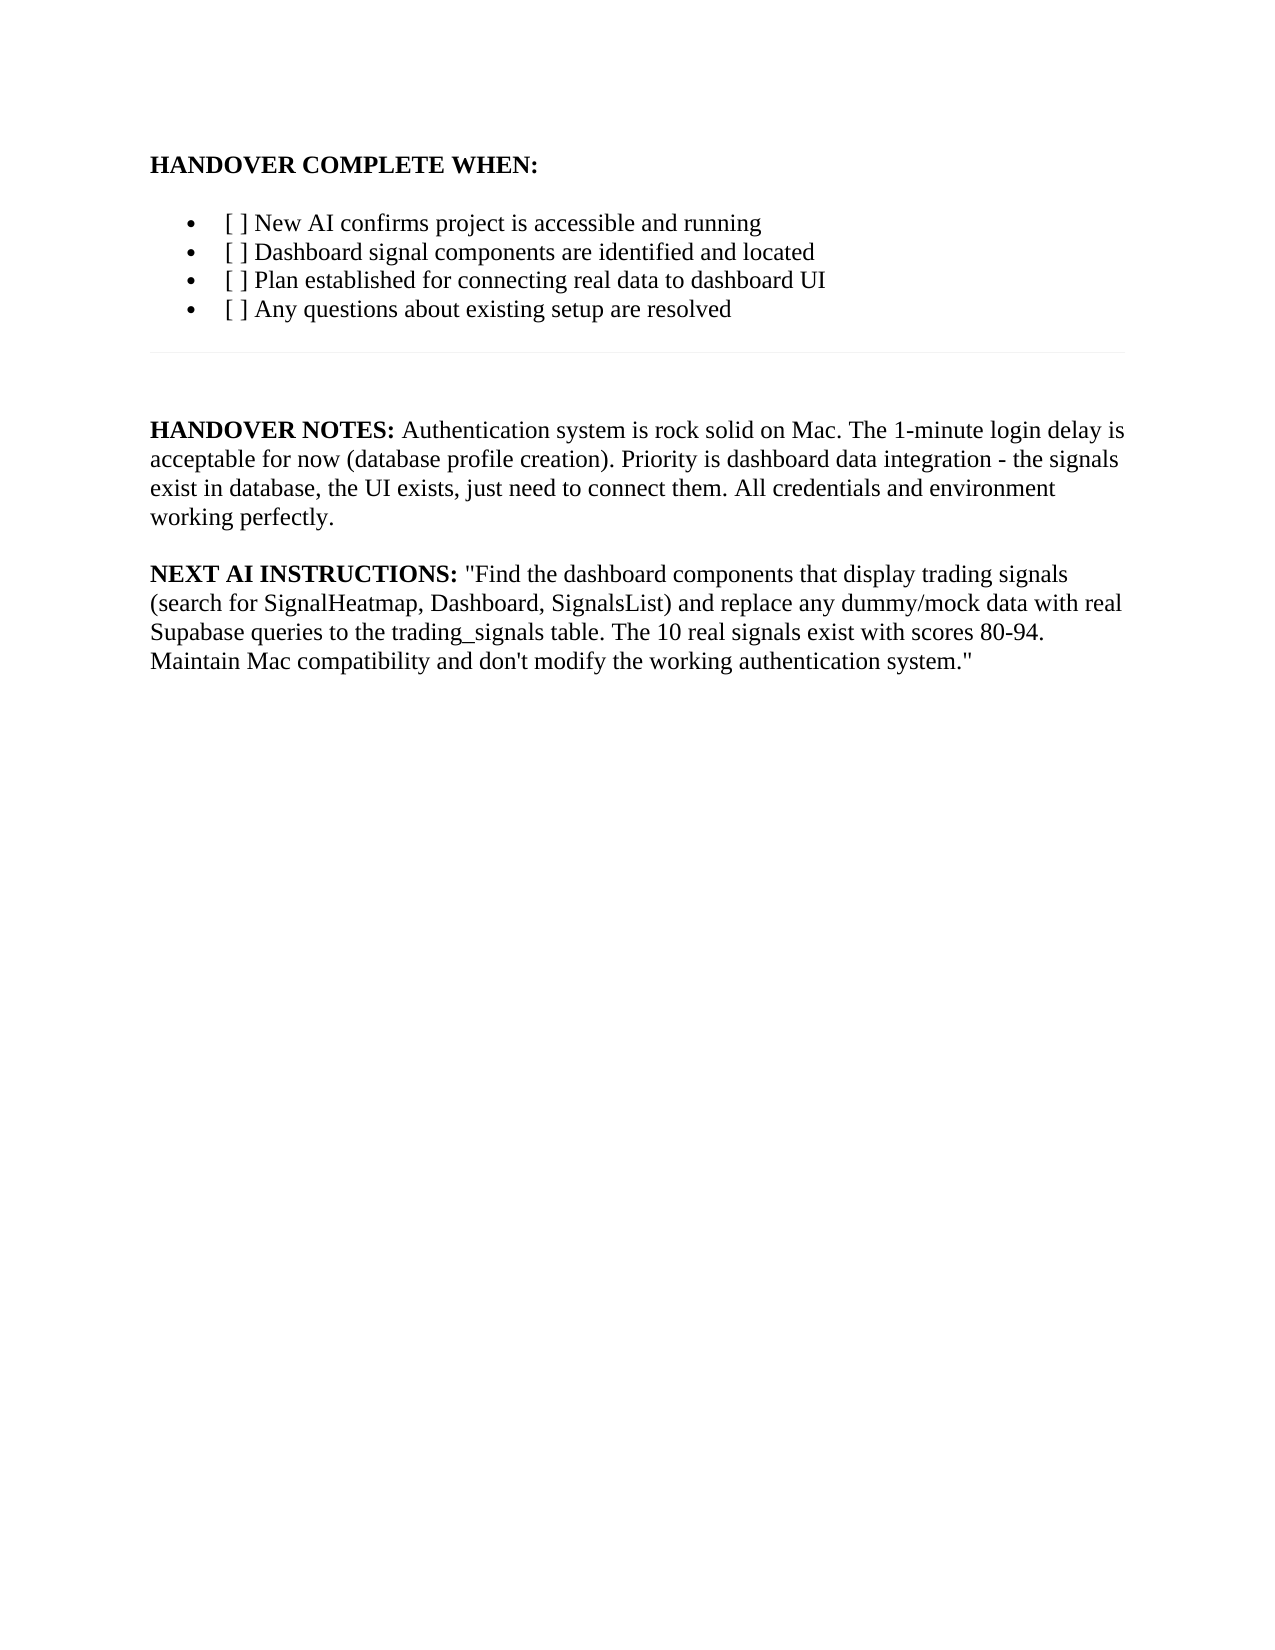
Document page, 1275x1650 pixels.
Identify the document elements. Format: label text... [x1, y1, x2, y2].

text NEXT AI INSTRUCTIONS: "Find the dashboard components that display trading signals (search for SignalHeatmap, Dashboard, SignalsList) and replace any dummy/mock data with real Supabase queries to the trading_signals table. The 10 real signals exist with scores 80-94. Maintain Mac compatibility and don't modify the working authentication system." [150, 559, 1125, 674]
list [ ] New AI confirms project is accessible and running [187, 208, 1125, 237]
text HANDOVER NOTES: Authentication system is rock solid on Mac. The 1-minute login delay is acceptable for now (database profile creation). Priority is dashboard data integration - the signals exist in database, the UI exists, just need to connect them. All credentials and environment working perfectly. [150, 415, 1125, 530]
list [ ] Dashboard signal components are identified and located [187, 237, 1125, 265]
list [ ] Plan established for connecting real data to dashboard UI [187, 265, 1125, 294]
list [ ] Any questions about existing setup are resolved [187, 294, 1125, 323]
text HANDOVER COMPLETE WHEN: [150, 150, 1125, 179]
